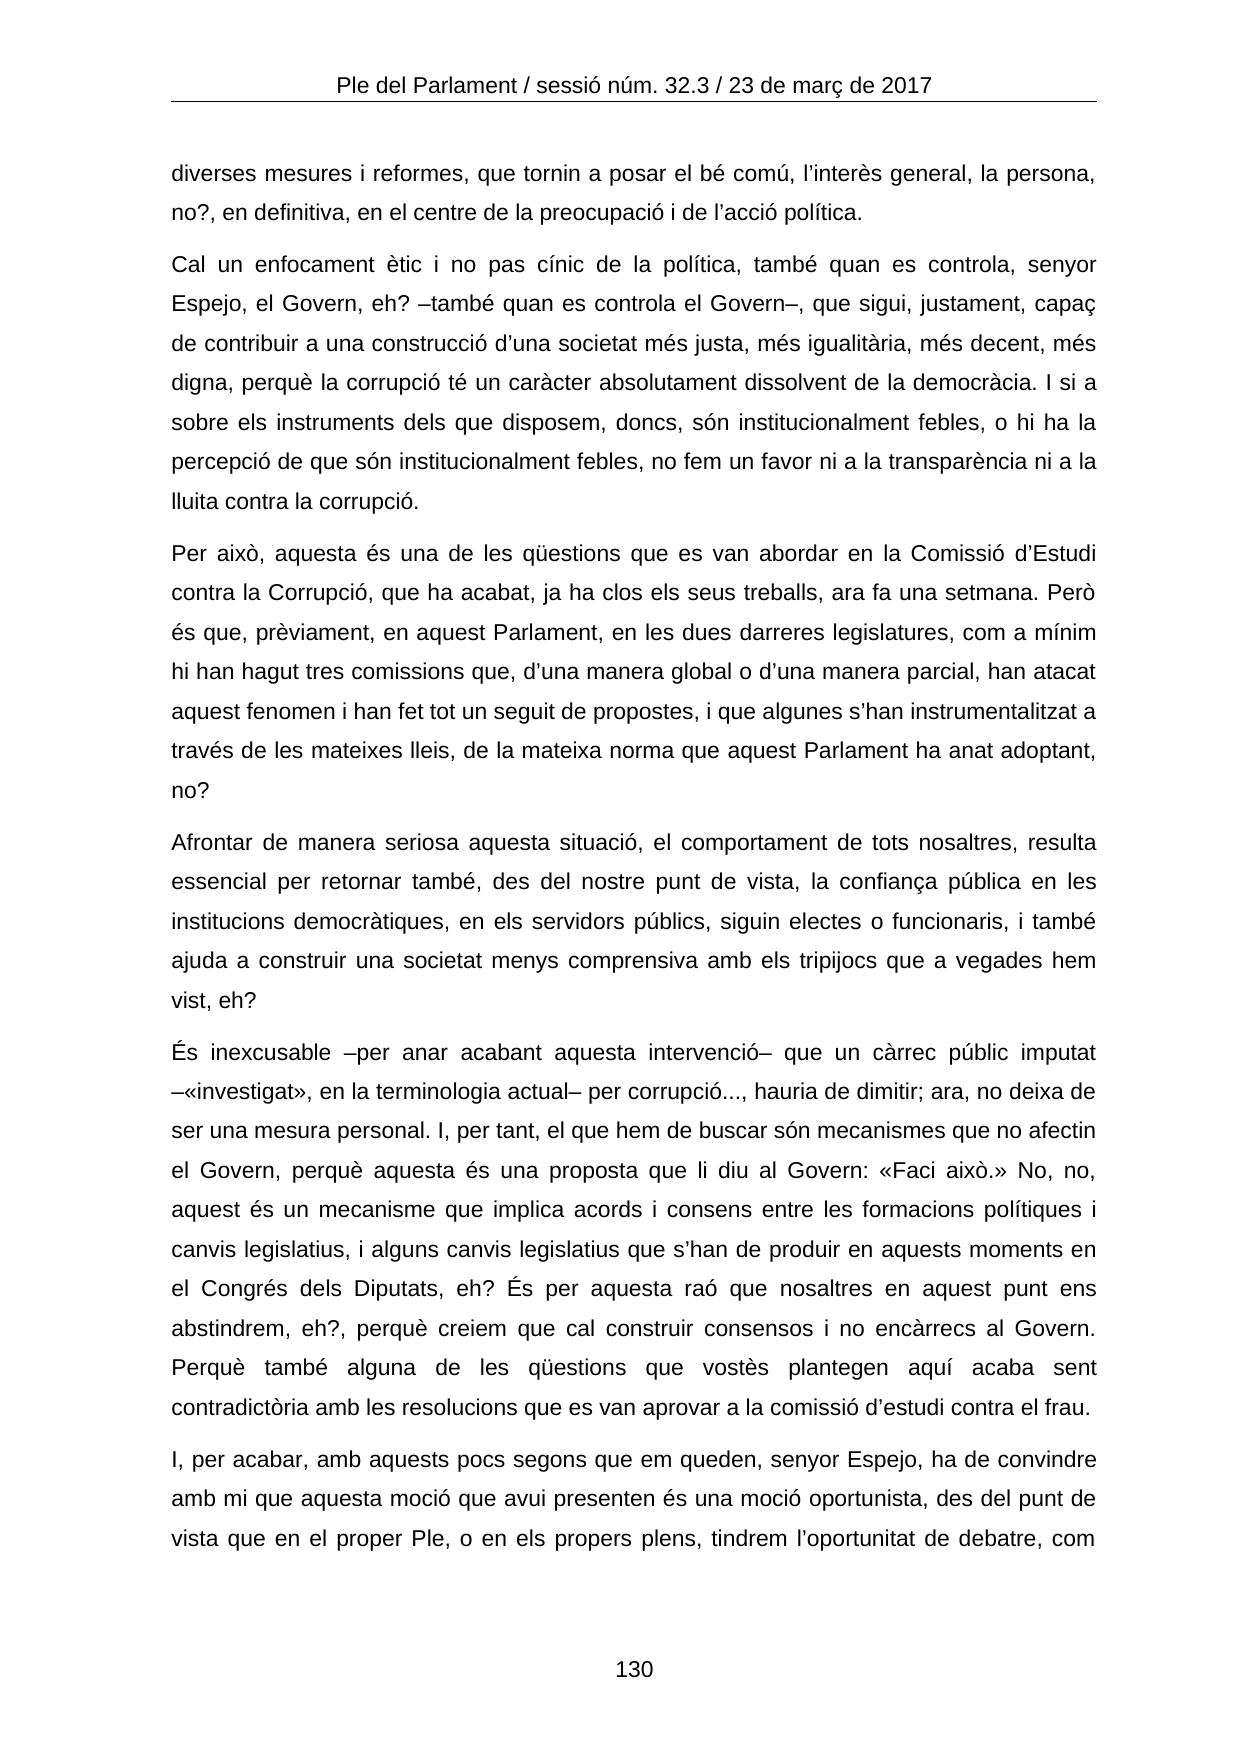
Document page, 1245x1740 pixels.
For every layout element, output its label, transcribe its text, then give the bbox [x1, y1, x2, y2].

text Cal un enfocament ètic i no pas cínic de la política, també quan es controla, senyor Espejo, el Govern, eh? –també quan es controla el Govern–, que sigui, justament, capaç de contribuir a una construcció d’una societat més justa, més igualitària, més decent, més digna, perquè la corrupció té un caràcter absolutament dissolvent de la democràcia. I si a sobre els instruments dels que disposem, doncs, són institucionalment febles, o hi ha la percepció de que són institucionalment febles, no fem un favor ni a la transparència ni a la lluita contra la corrupció. [171, 251, 1097, 514]
text Per això, aquesta és una de les qüestions que es van abordar en la Comissió d’Estudi contra la Corrupció, que ha acabat, ja ha clos els seus treballs, ara fa una setmana. Però és que, prèviament, en aquest Parlament, en les dues darreres legislatures, com a mínim hi han hagut tres comissions que, d’una manera global o d’una manera parcial, han atacat aquest fenomen i han fet tot un seguit de propostes, i que algunes s’han instrumentalitzat a través de les mateixes lleis, de la mateixa norma que aquest Parlament ha anat adoptant, no? [171, 540, 1097, 803]
text Afrontar de manera seriosa aquesta situació, el comportament de tots nosaltres, resulta essencial per retornar també, des del nostre punt de vista, la confiança pública en les institucions democràtiques, en els servidors públics, siguin electes o funcionaris, i també ajuda a construir una societat menys comprensiva amb els tripijocs que a vegades hem vist, eh? [171, 829, 1097, 1013]
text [171, 1446, 1097, 1551]
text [171, 159, 1097, 225]
text És inexcusable –per anar acabant aquesta intervenció– que un càrrec públic imputat –«investigat», en la terminologia actual– per corrupció..., hauria de dimitir; ara, no deixa de ser una mesura personal. I, per tant, el que hem de buscar són mecanismes que no afectin el Govern, perquè aquesta és una proposta que li diu al Govern: «Faci això.» No, no, aquest és un mecanisme que implica acords i consens entre les formacions polítiques i canvis legislatius, i alguns canvis legislatius que s’han de produir en aquests moments en el Congrés dels Diputats, eh? És per aquesta raó que nosaltres en aquest punt ens abstindrem, eh?, perquè creiem que cal construir consensos i no encàrrecs al Govern. Perquè també alguna de les qüestions que vostès plantegen aquí acaba sent contradictòria amb les resolucions que es van aprovar a la comissió d’estudi contra el frau. [171, 1038, 1097, 1420]
